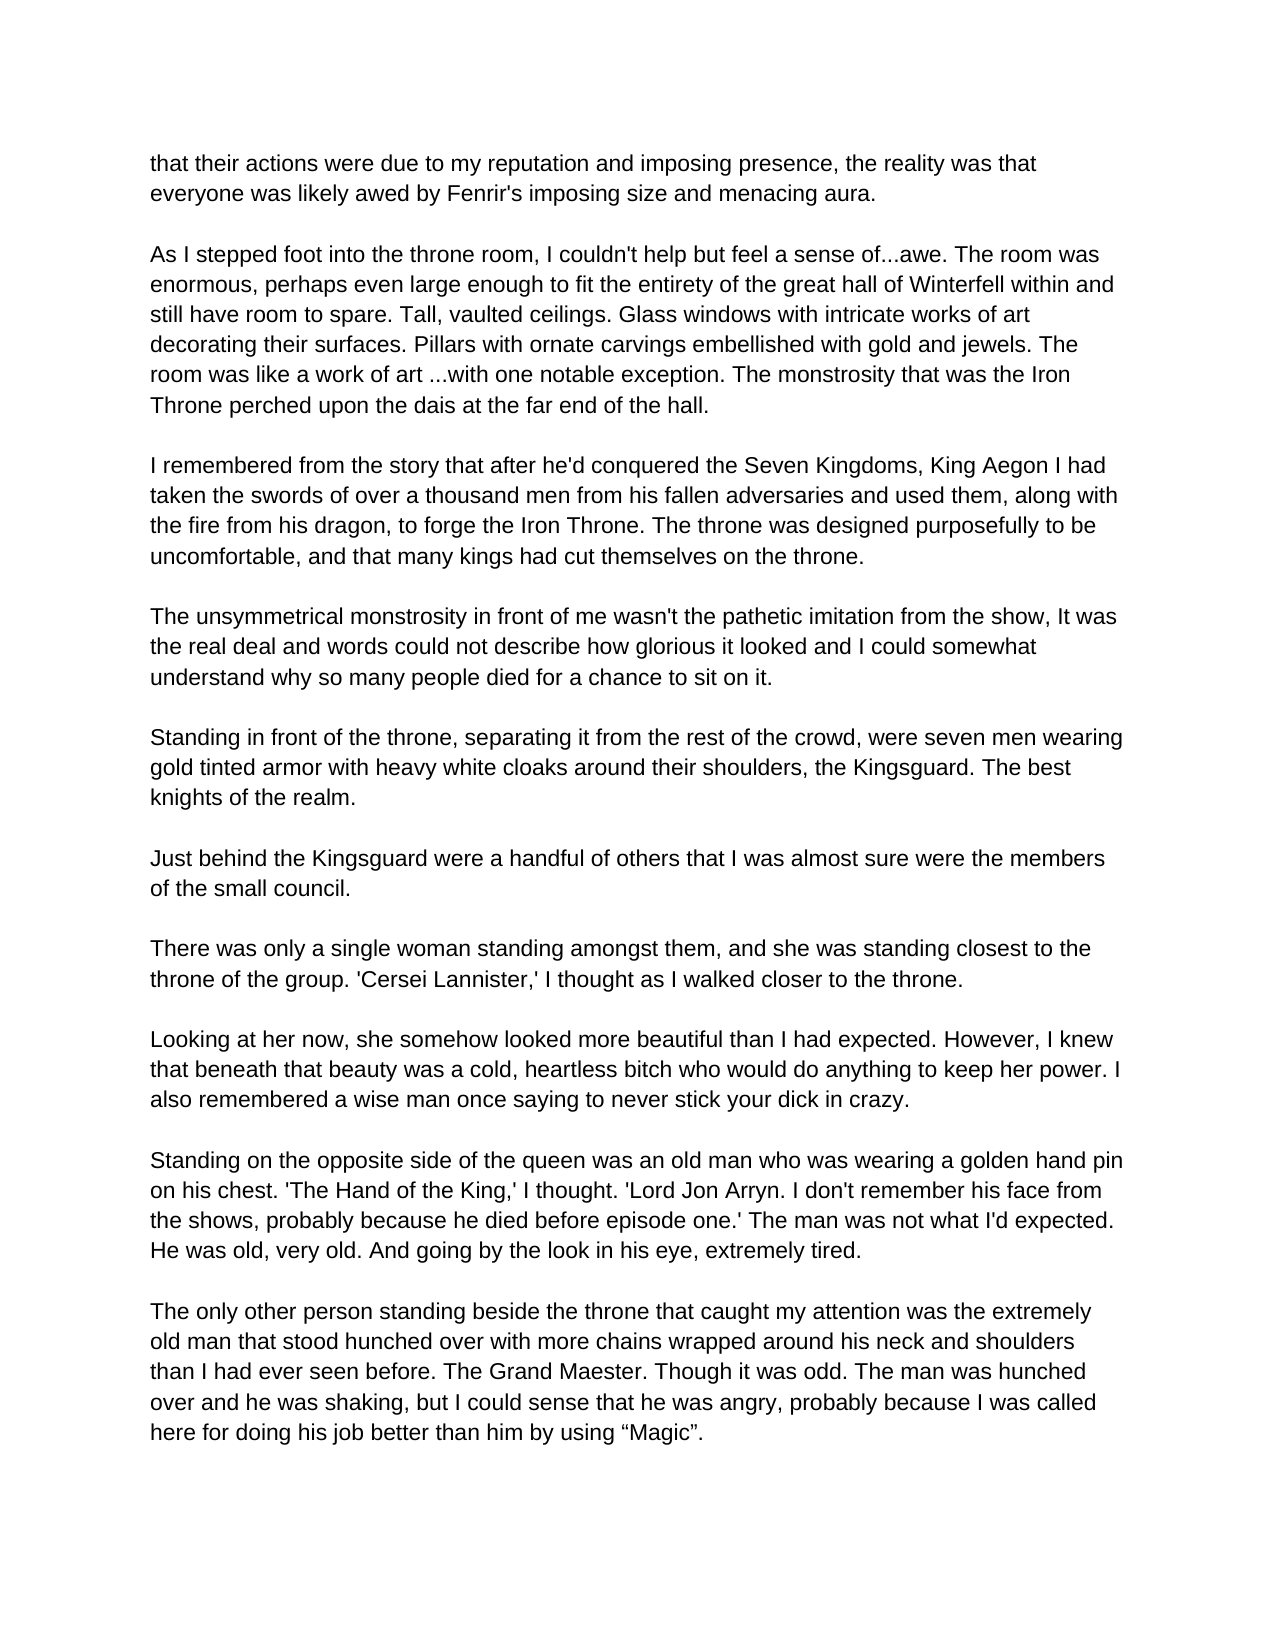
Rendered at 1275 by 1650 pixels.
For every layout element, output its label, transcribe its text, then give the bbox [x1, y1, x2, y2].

text Looking at her now, she somehow looked more beautiful than I had expected. However, I knew that beneath that beauty was a cold, heartless bitch who would do anything to keep her power. I also remembered a wise man once saying to never stick your dick in crazy. [150, 1026, 1125, 1113]
text Standing on the opposite side of the queen was an old man who was wearing a golden hand pin on his chest. 'The Hand of the King,' I thought. 'Lord Jon Arryn. I don't remember his face from the shows, probably because he died before episode one.' The man was not what I'd expected. He was old, very old. And going by the look in his eye, extremely tired. [150, 1147, 1125, 1264]
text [150, 150, 1125, 207]
text Standing in front of the throne, separating it from the rest of the crowd, were seven men wearing gold tinted armor with heavy white cloaks around their shoulders, the Kingsguard. The best knights of the realm. [150, 724, 1125, 811]
text I remembered from the story that after he'd conquered the Seven Kingdoms, King Aegon I had taken the swords of over a thousand men from his fallen adversaries and used them, along with the fire from his dragon, to forge the Iron Throne. The throne was designed purposefully to be uncomfortable, and that many kings had cut themselves on the throne. [150, 452, 1125, 569]
text As I stepped foot into the throne room, I couldn't help but feel a sense of...awe. The room was enormous, perhaps even large enough to fit the entirety of the great hall of Winterfell within and still have room to spare. Tall, vaulted ceilings. Glass windows with intricate works of art decorating their surfaces. Pillars with ornate carvings embellished with gold and jewels. The room was like a work of art ...with one notable exception. The monstrosity that was the Iron Throne perched upon the dais at the far end of the hall. [150, 241, 1125, 418]
text The unsymmetrical monstrosity in front of me wasn't the pathetic imitation from the show, It was the real deal and words could not describe how glorious it looked and I could somewhat understand why so many people died for a chance to sit on it. [150, 603, 1125, 690]
text There was only a single woman standing amongst them, and she was standing closest to the throne of the group. 'Cersei Lannister,' I thought as I walked closer to the throne. [150, 935, 1125, 992]
text Just behind the Kingsguard were a handful of others that I was almost sure were the members of the small council. [150, 845, 1125, 901]
text The only other person standing beside the throne that caught my attention was the extremely old man that stood hunched over with more chains wrapped around his neck and shoulders than I had ever seen before. The Grand Maester. Though it was odd. The man was hunched over and he was shaking, but I could sense that he was angry, probably because I was called here for doing his job better than him by using “Magic”. [150, 1298, 1125, 1445]
